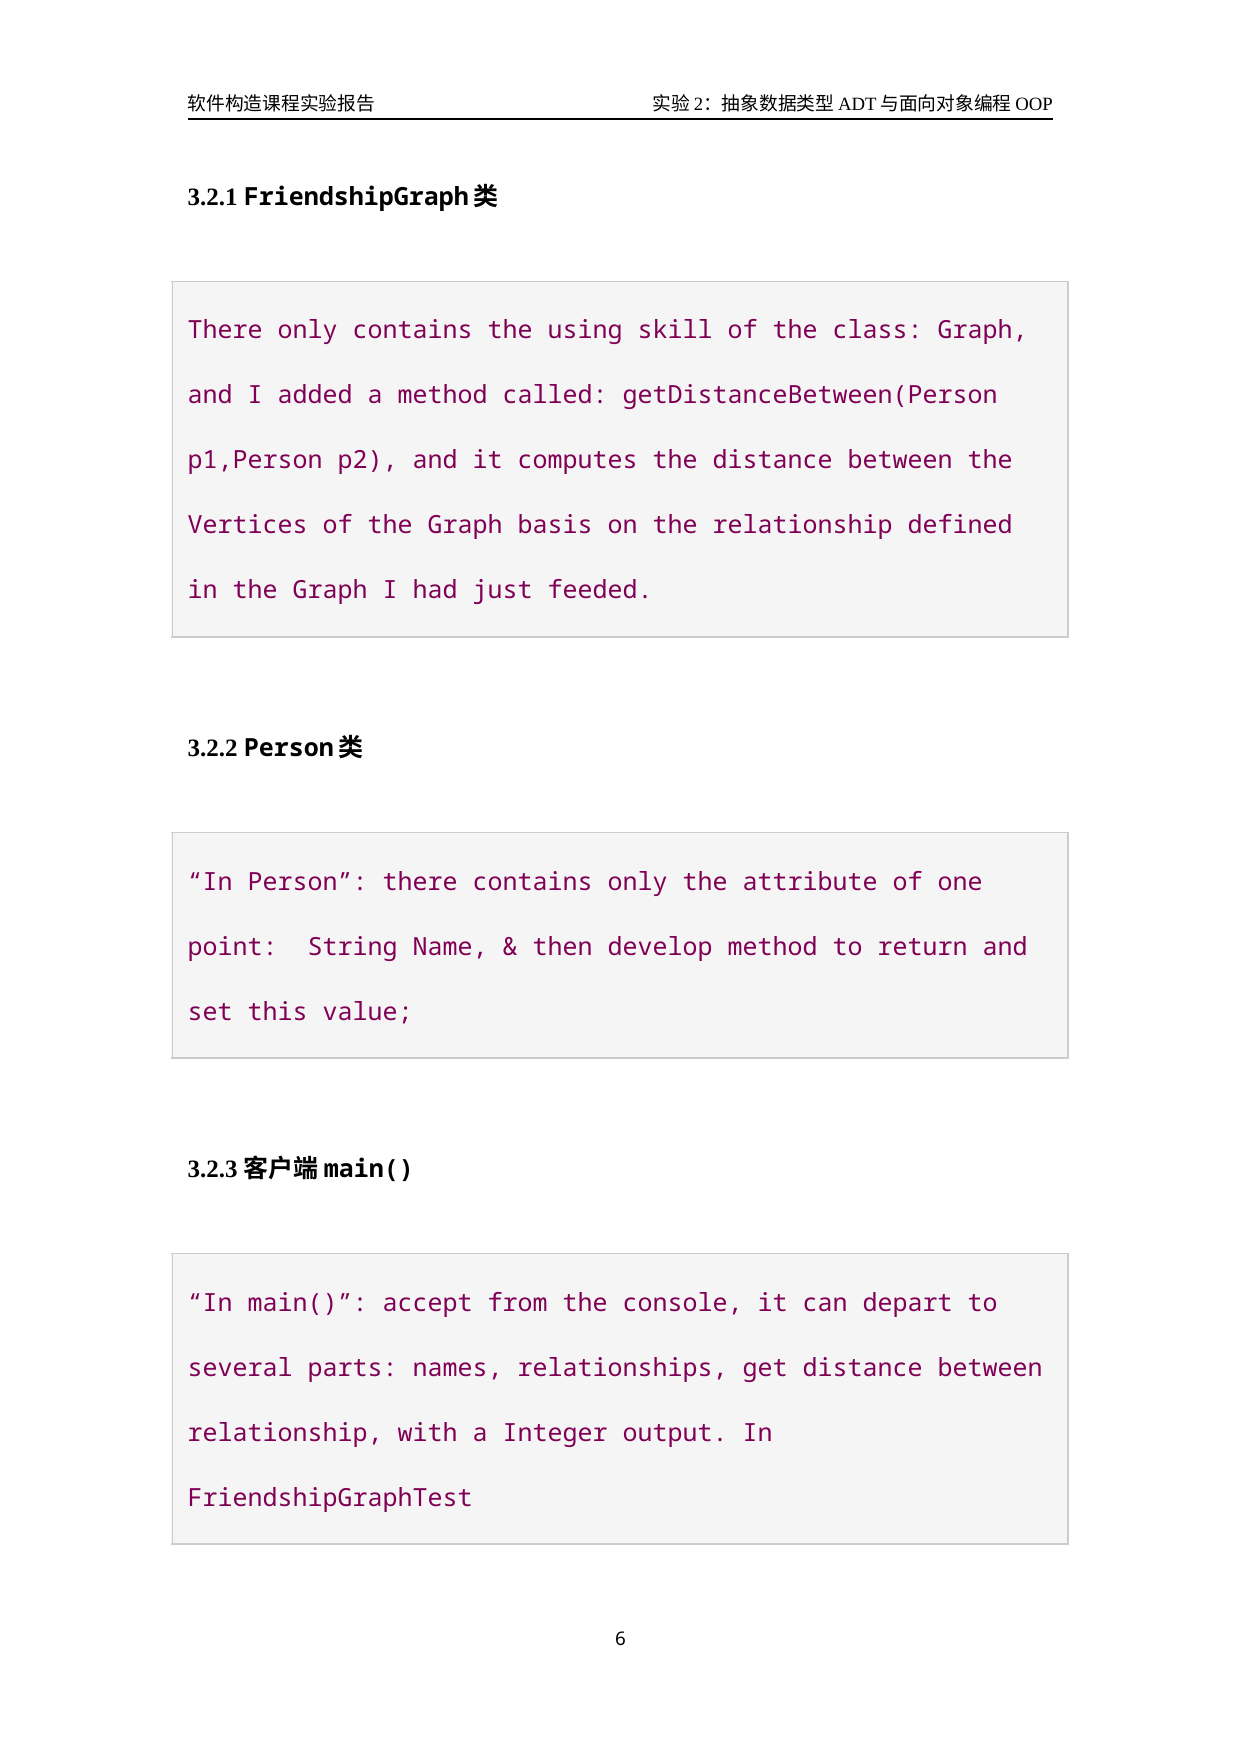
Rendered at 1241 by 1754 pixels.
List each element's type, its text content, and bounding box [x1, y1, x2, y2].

subtitle 客户端main() [187, 1134, 1053, 1199]
text “In Person”: there contains only the attribute of one point: String Name, & then develop method to return and set this value; [173, 833, 1067, 1057]
subtitle FriendshipGraph类 [187, 162, 1053, 227]
text “In main()”: accept from the console, it can depart to several parts: names, relationships, get distance between relationship, with a Integer output. In FriendshipGraphTest [173, 1254, 1067, 1543]
text There only contains the using skill of the class: Graph, and I added a method called: getDistanceBetween(Person p1,Person p2), and it computes the distance between the Vertices of the Graph basis on the relationship defined in the Graph I had just feeded. [173, 282, 1067, 636]
subtitle Person类 [187, 713, 1053, 778]
